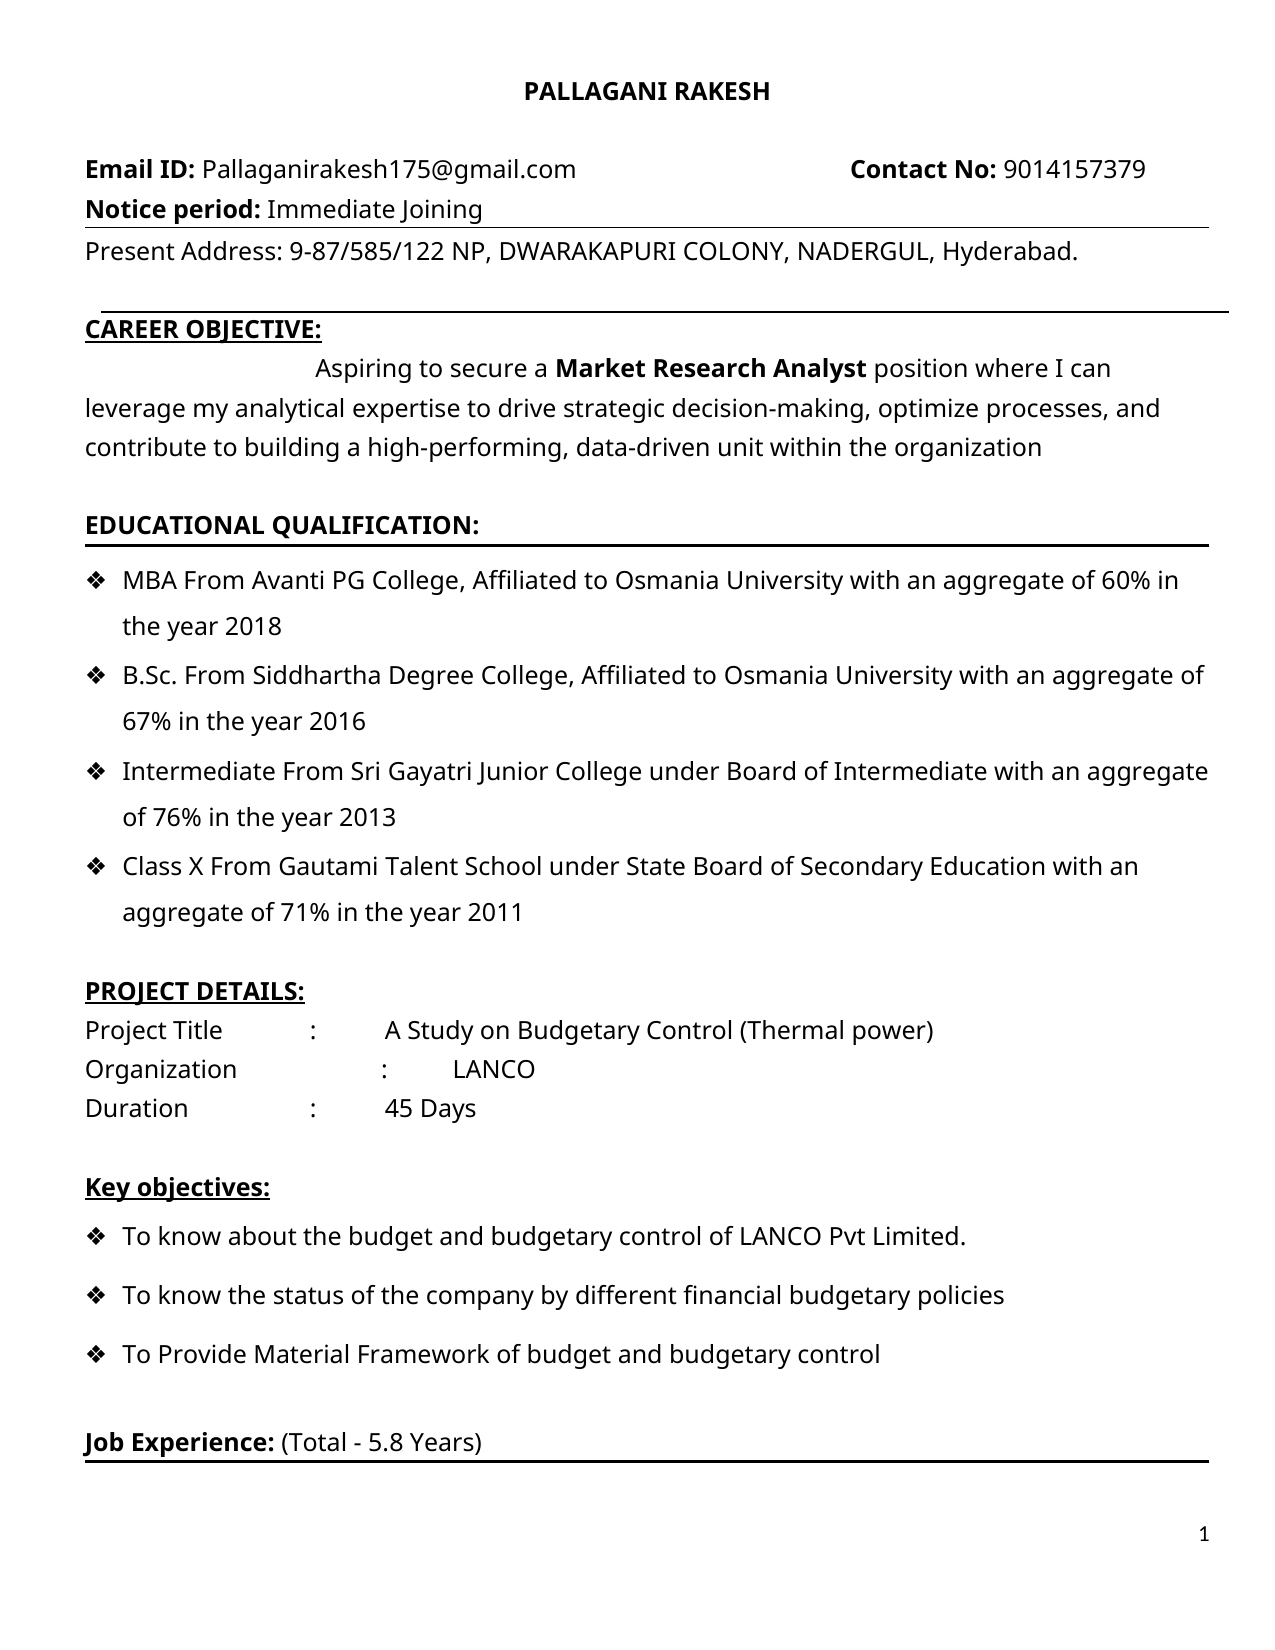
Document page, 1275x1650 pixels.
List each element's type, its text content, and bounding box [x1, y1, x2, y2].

list To Provide Material Framework of budget and budgetary control [84, 1326, 1209, 1377]
list MBA From Avanti PG College, Affiliated to Osmania University with an aggregate of 60% in the year 2018 [84, 552, 1209, 643]
list Intermediate From Sri Gayatri Junior College under Board of Intermediate with an aggregate of 76% in the year 2013 [84, 743, 1209, 834]
list To know about the budget and budgetary control of LANCO Pvt Limited. [84, 1208, 1209, 1260]
text Duration : 45 Days [84, 1091, 1209, 1125]
text EDUCATIONAL QUALIFICATION: [84, 508, 1209, 547]
list Class X From Gautami Talent School under State Board of Secondary Education with an aggregate of 71% in the year 2011 [84, 839, 1209, 929]
text Key objectives: [84, 1169, 1209, 1203]
text Aspiring to secure a Market Research Analyst position where I can leverage my analytical expertise to drive strategic decision-making, optimize processes, and contribute to building a high-performing, data-driven unit within the organization [84, 351, 1209, 463]
text Notice period: Immediate Joining [84, 191, 1209, 228]
text Project Title : A Study on Budgetary Control (Thermal power) [733, 1013, 1209, 1047]
text Project Title : A Study on Budgetary Control (Thermal power) [84, 1013, 517, 1047]
list To know the status of the company by different financial budgetary policies [84, 1267, 1209, 1318]
text Email ID: Pallaganirakesh175@gmail.com Contact No: 9014157379 [84, 152, 1209, 186]
text PALLAGANI RAKESH [84, 74, 1209, 108]
text Present Address: 9-87/585/122 NP, DWARAKAPURI COLONY, NADERGUL, Hyderabad. [84, 234, 1209, 268]
text CAREER OBJECTIVE: [84, 312, 1209, 346]
text Job Experience: (Total - 5.8 Years) [84, 1424, 1209, 1463]
text Organization : LANCO [84, 1052, 1209, 1086]
list B.Sc. From Siddhartha Degree College, Affiliated to Osmania University with an aggregate of 67% in the year 2016 [84, 648, 1209, 738]
text PROJECT DETAILS: [84, 973, 1209, 1007]
